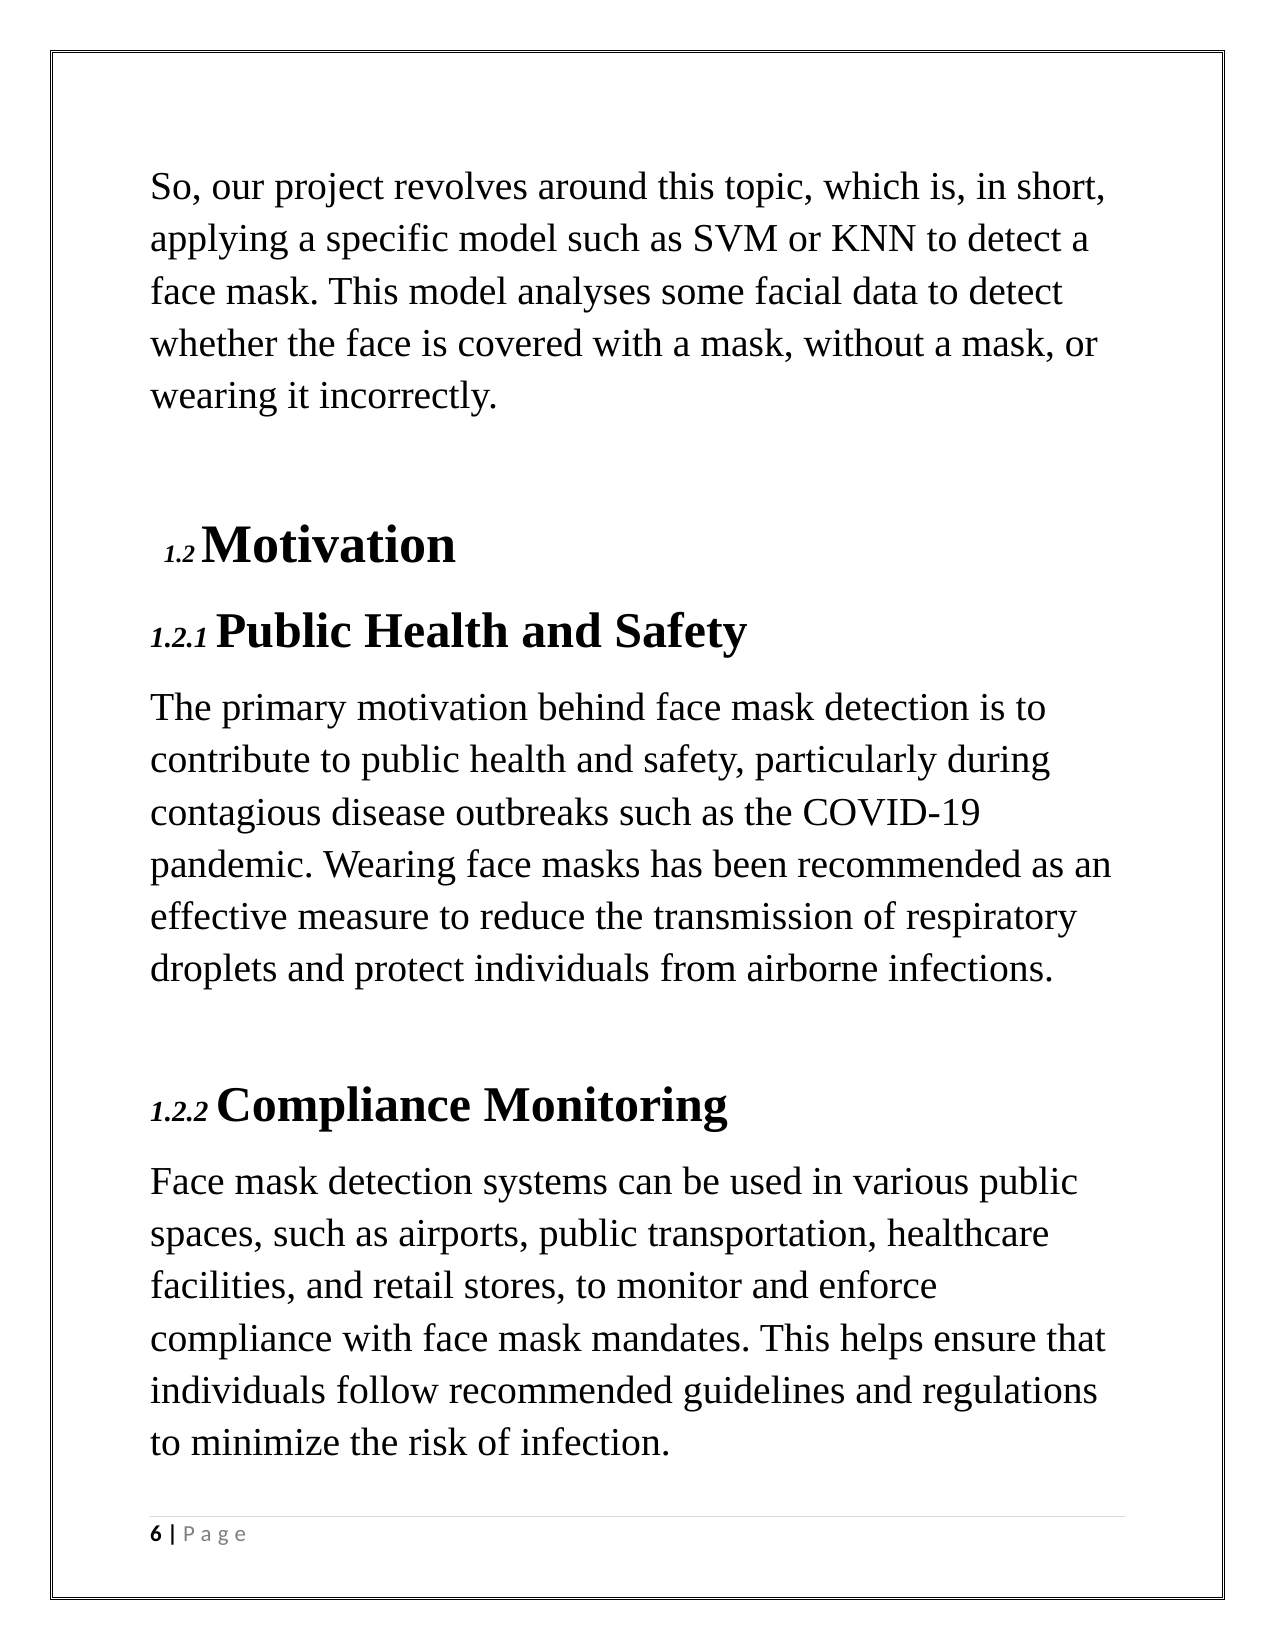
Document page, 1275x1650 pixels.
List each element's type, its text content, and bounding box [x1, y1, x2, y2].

text The primary motivation behind face mask detection is to contribute to public health and safety, particularly during contagious disease outbreaks such as the COVID-19 pandemic. Wearing face masks has been recommended as an effective measure to reduce the transmission of respiratory droplets and protect individuals from airborne infections. [150, 683, 1125, 990]
text Face mask detection systems can be used in various public spaces, such as airports, public transportation, healthcare facilities, and retail stores, to monitor and enforce compliance with face mask mandates. This helps ensure that individuals follow recommended guidelines and regulations to minimize the risk of infection. [150, 1157, 1125, 1464]
text So, our project revolves around this topic, which is, in short, applying a specific model such as SVM or KNN to detect a face mask. This model analyses some facial data to detect whether the face is covered with a mask, without a mask, or wearing it incorrectly. [150, 162, 1125, 417]
text 1.2.2 Compliance Monitoring [150, 1074, 1125, 1132]
text 1.2 Motivation [150, 512, 1125, 575]
text 1.2.1 Public Health and Safety [150, 601, 1125, 658]
